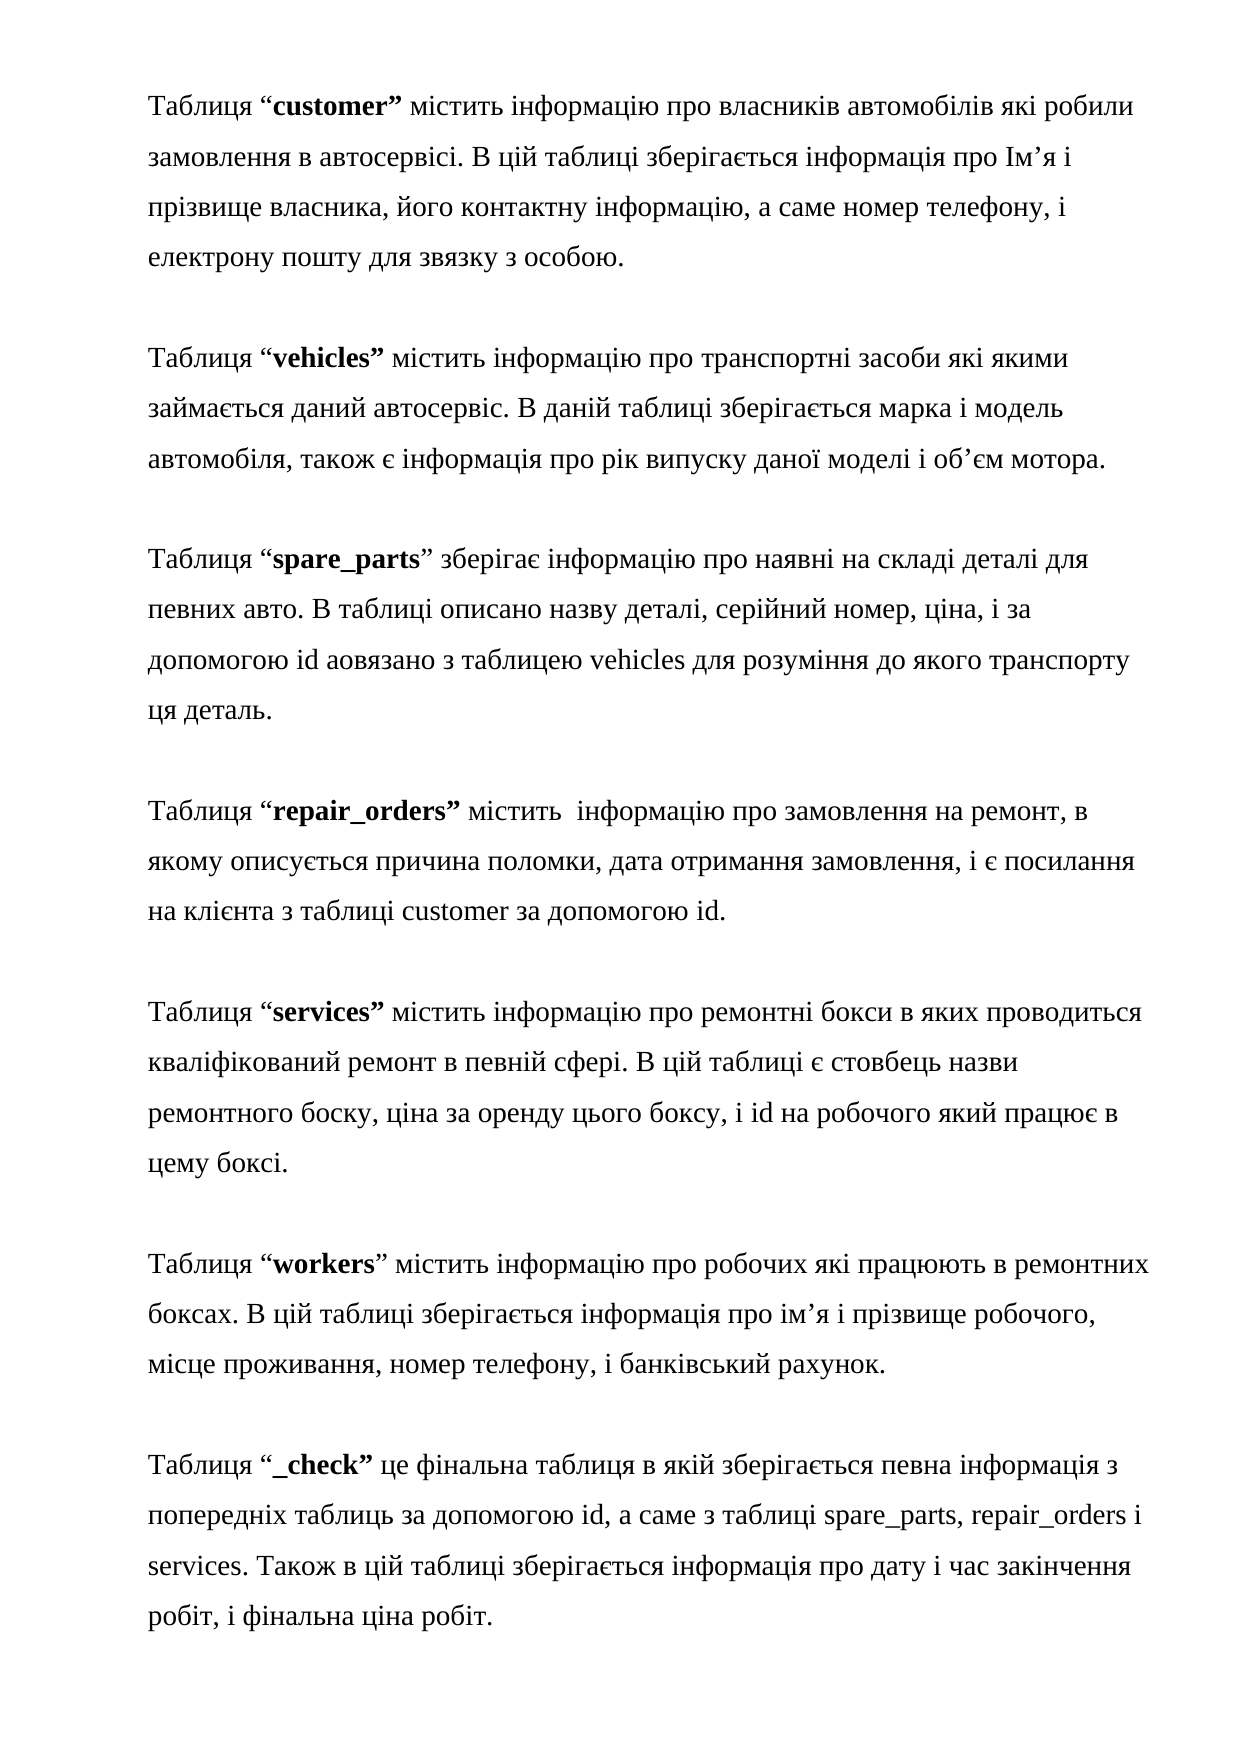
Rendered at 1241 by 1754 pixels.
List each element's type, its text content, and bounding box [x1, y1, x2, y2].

text Таблиця “workers” містить інформацію про робочих які працюють в ремонтних боксах. В цій таблиці зберігається інформація про ім’я і прізвище робочого, місце проживання, номер телефону, і банківський рахунок. [148, 1246, 1152, 1380]
text Таблиця “_check” це фінальна таблиця в якій зберігається певна інформація з попередніх таблиць за допомогою id, а саме з таблиці spare_parts, repair_orders і services. Також в цій таблиці зберігається інформація про дату і час закінчення робіт, і фінальна ціна робіт. [148, 1447, 1152, 1631]
text Таблиця “customer” містить інформацію про власників автомобілів які робили замовлення в автосервісі. В цій таблиці зберігається інформація про Ім’я і прізвище власника, його контактну інформацію, а саме номер телефону, і електрону пошту для звязку з особою. [148, 88, 1152, 273]
text Таблиця “spare_parts” зберігає інформацію про наявні на складі деталі для певних авто. В таблиці описано назву деталі, серійний номер, ціна, і за допомогою id аовязано з таблицею vehicles для розуміння до якого транспорту ця деталь. [148, 541, 1152, 726]
text Таблиця “repair_orders” містить інформацію про замовлення на ремонт, в якому описується причина поломки, дата отримання замовлення, і є посилання на клієнта з таблиці customer за допомогою id. [148, 793, 1152, 927]
text Таблиця “vehicles” містить інформацію про транспортні засоби які якими займається даний автосервіс. В даній таблиці зберігається марка і модель автомобіля, також є інформація про рік випуску даної моделі і об’єм мотора. [148, 340, 1152, 474]
text Таблиця “services” містить інформацію про ремонтні бокси в яких проводиться кваліфікований ремонт в певній сфері. В цій таблиці є стовбець назви ремонтного боску, ціна за оренду цього боксу, і id на робочого який працює в цему боксі. [148, 994, 1152, 1179]
